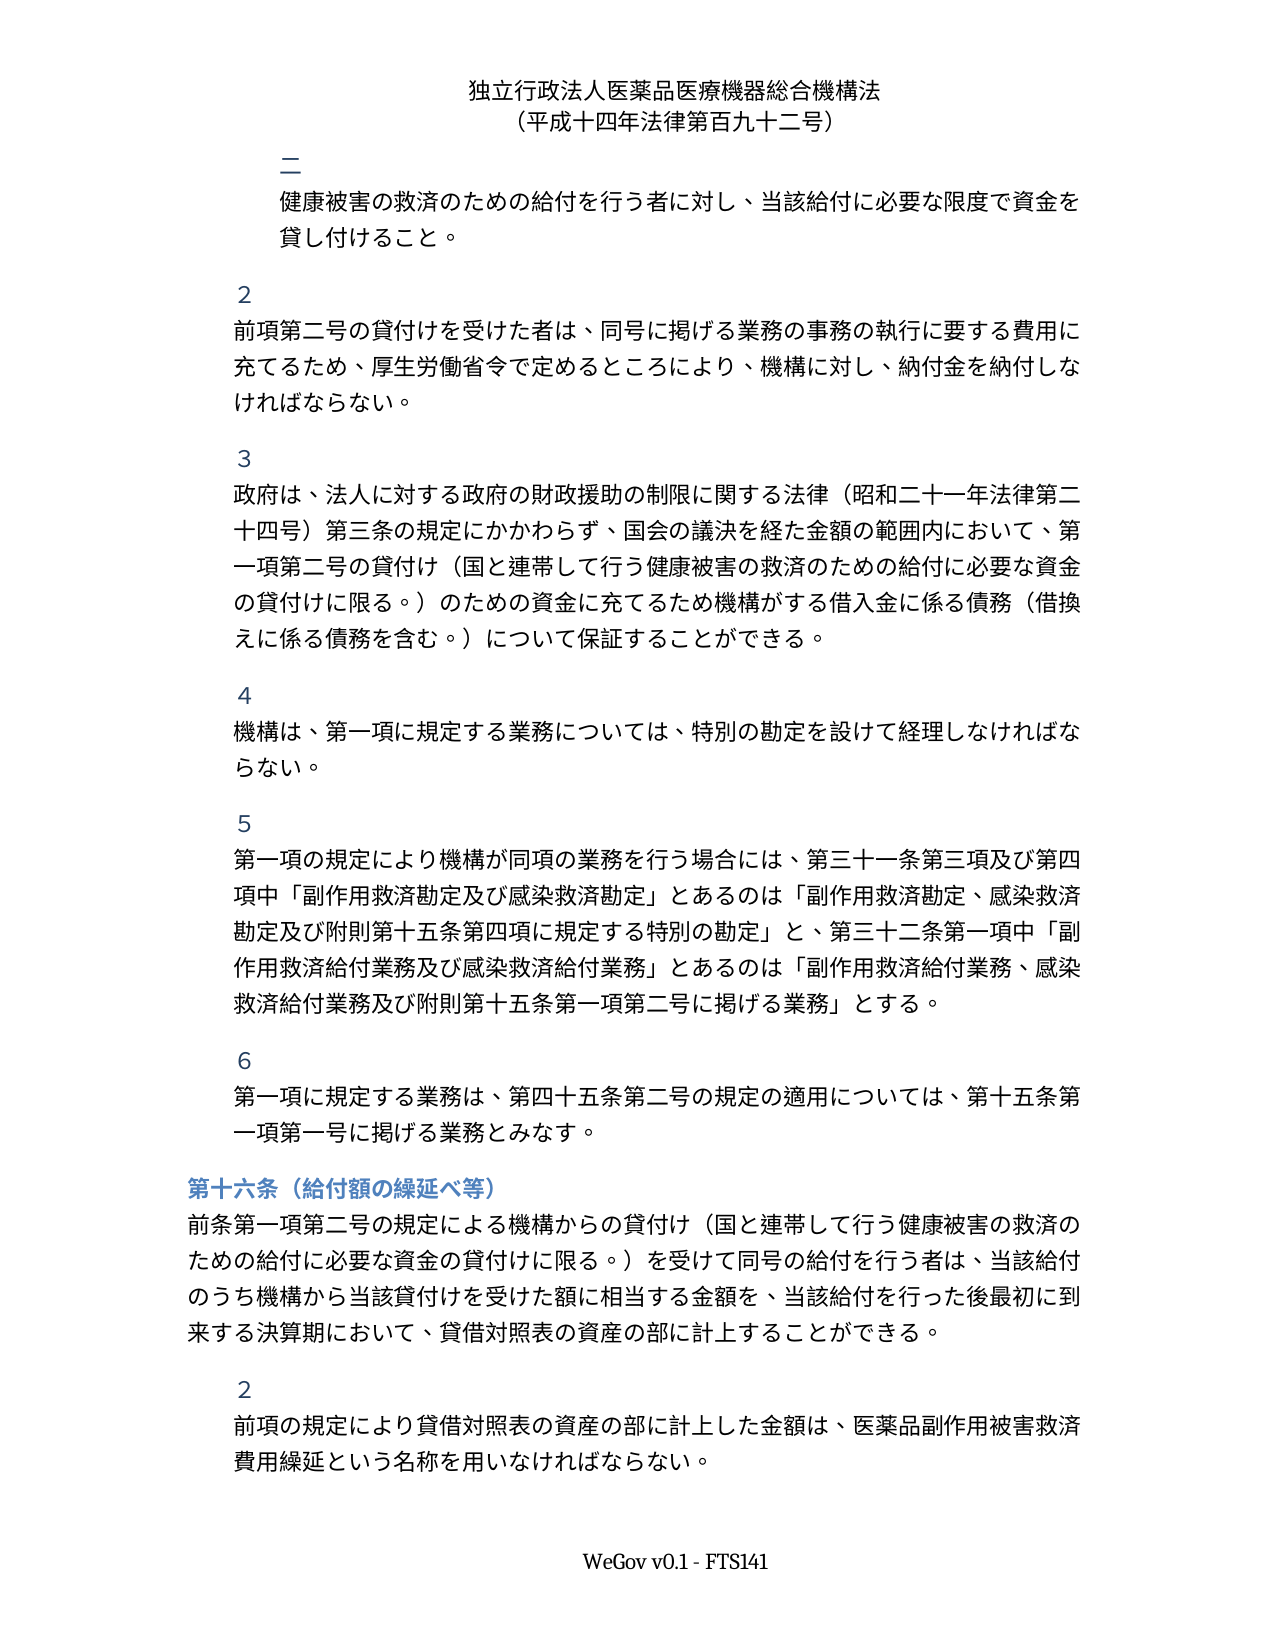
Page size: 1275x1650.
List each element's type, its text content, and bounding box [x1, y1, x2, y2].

subtitle ６ [233, 1045, 1087, 1076]
text 前項第二号の貸付けを受けた者は、同号に掲げる業務の事務の執行に要する費用に充てるため、厚生労働省令で定めるところにより、機構に対し、納付金を納付しなければならない。 [233, 314, 1087, 418]
text 第一項の規定により機構が同項の業務を行う場合には、第三十一条第三項及び第四項中「副作用救済勘定及び感染救済勘定」とあるのは「副作用救済勘定、感染救済勘定及び附則第十五条第四項に規定する特別の勘定」と、第三十二条第一項中「副作用救済給付業務及び感染救済給付業務」とあるのは「副作用救済給付業務、感染救済給付業務及び附則第十五条第一項第二号に掲げる業務」とする。 [233, 844, 1087, 1019]
subtitle ３ [233, 443, 1087, 474]
subtitle ５ [233, 808, 1087, 839]
text 機構は、第一項に規定する業務については、特別の勘定を設けて経理しなければならない。 [233, 716, 1087, 783]
text 第一項に規定する業務は、第四十五条第二号の規定の適用については、第十五条第一項第一号に掲げる業務とみなす。 [233, 1081, 1087, 1148]
subtitle 第十六条（給付額の繰延べ等） [187, 1173, 1087, 1205]
text 健康被害の救済のための給付を行う者に対し、当該給付に必要な限度で資金を貸し付けること。 [279, 186, 1087, 253]
subtitle 二 [279, 150, 1087, 181]
text 政府は、法人に対する政府の財政援助の制限に関する法律（昭和二十一年法律第二十四号）第三条の規定にかかわらず、国会の議決を経た金額の範囲内において、第一項第二号の貸付け（国と連帯して行う健康被害の救済のための給付に必要な資金の貸付けに限る。）のための資金に充てるため機構がする借入金に係る債務（借換えに係る債務を含む。）について保証することができる。 [233, 479, 1087, 654]
text 前項の規定により貸借対照表の資産の部に計上した金額は、医薬品副作用被害救済費用繰延という名称を用いなければならない。 [233, 1410, 1087, 1477]
subtitle ４ [233, 680, 1087, 711]
text 前条第一項第二号の規定による機構からの貸付け（国と連帯して行う健康被害の救済のための給付に必要な資金の貸付けに限る。）を受けて同号の給付を行う者は、当該給付のうち機構から当該貸付けを受けた額に相当する金額を、当該給付を行った後最初に到来する決算期において、貸借対照表の資産の部に計上することができる。 [187, 1209, 1087, 1348]
subtitle ２ [233, 279, 1087, 310]
subtitle ２ [233, 1374, 1087, 1405]
